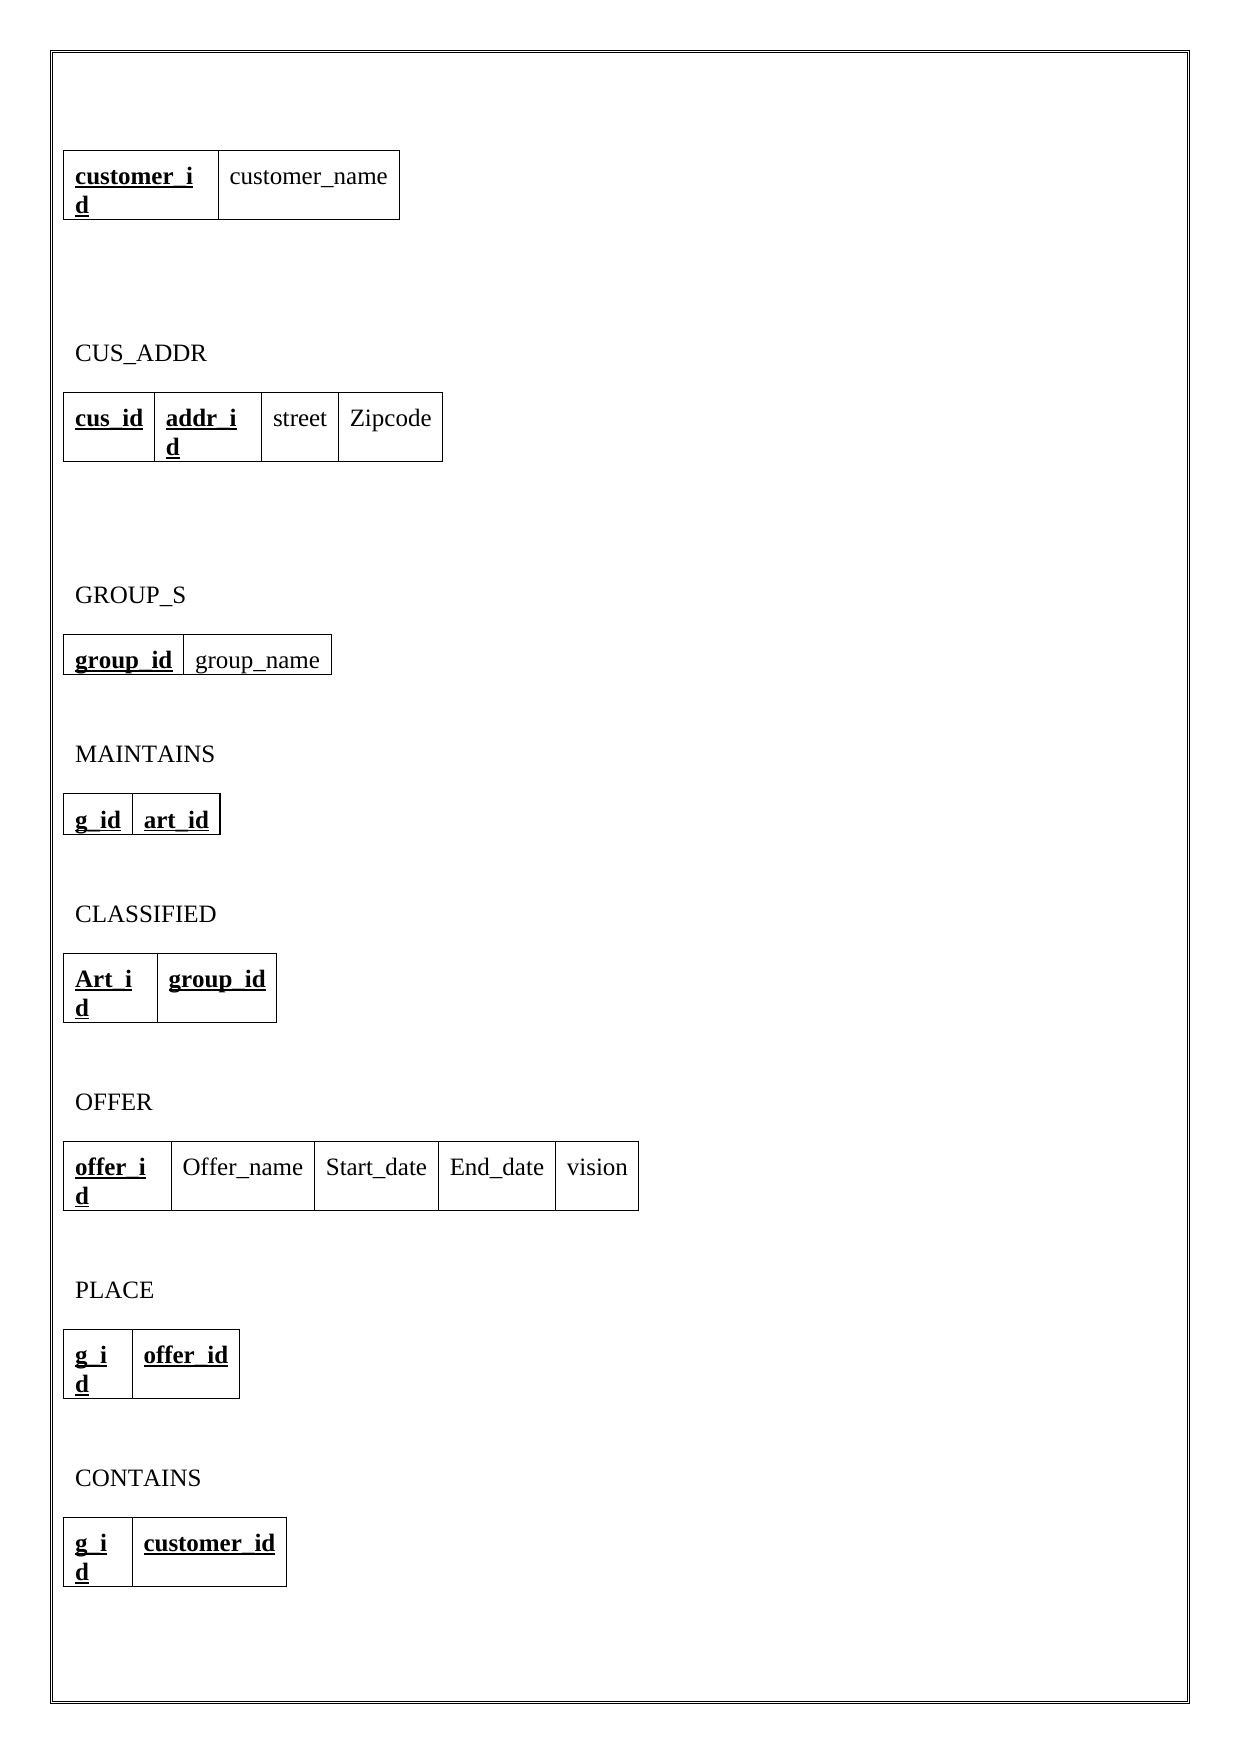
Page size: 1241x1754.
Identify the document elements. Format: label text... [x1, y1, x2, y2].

table_header offer_id [64, 1142, 171, 1210]
table_header Offer_name [172, 1142, 314, 1210]
table_header art_id [133, 794, 219, 833]
text CLASSIFIED [75, 899, 1090, 928]
text CONTAINS [75, 1463, 1090, 1492]
table_header offer_id [133, 1330, 239, 1398]
table_header Zipcode [339, 393, 442, 461]
table_header group_id [158, 954, 276, 1022]
text MAINTAINS [75, 739, 1090, 768]
table_header group_name [184, 635, 331, 674]
table_header customer_id [64, 151, 218, 219]
table_header g_id [64, 1330, 132, 1398]
table_header customer_name [219, 151, 399, 219]
table_header street [262, 393, 338, 461]
table_header g_id [64, 794, 132, 833]
table_header cus_id [64, 393, 154, 461]
table_header Art_id [64, 954, 157, 1022]
text PLACE [75, 1275, 1090, 1304]
table_header End_date [439, 1142, 555, 1210]
text GROUP_S [75, 580, 1090, 609]
table_header customer_id [133, 1518, 286, 1586]
table_header vision [556, 1142, 638, 1210]
text CUS_ADDR [75, 338, 1090, 367]
text OFFER [75, 1087, 1090, 1116]
table_header g_id [64, 1518, 132, 1586]
table_header addr_id [155, 393, 261, 461]
table_header Start_date [315, 1142, 438, 1210]
table_header group_id [64, 635, 183, 674]
